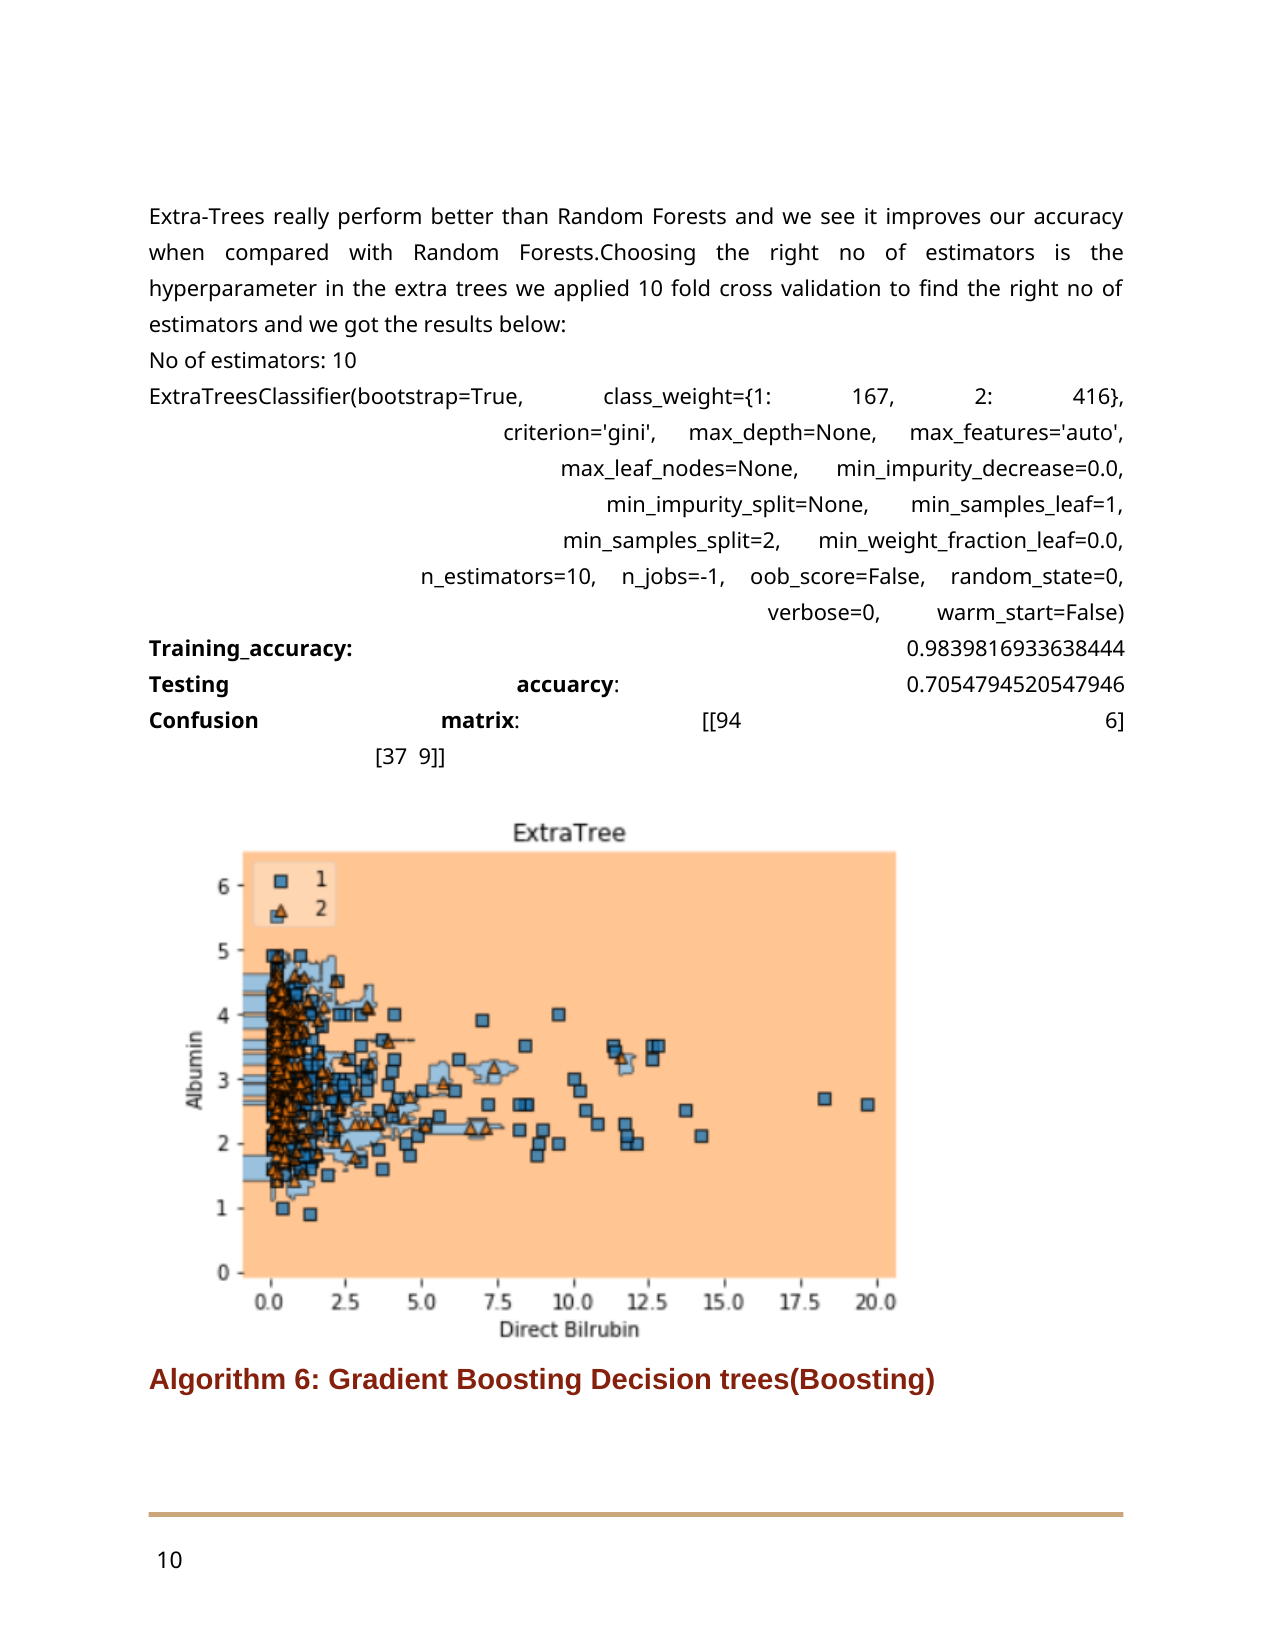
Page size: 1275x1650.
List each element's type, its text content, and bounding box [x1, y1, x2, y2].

picture [148, 1512, 1124, 1517]
text No of estimators: 10 [148, 345, 1125, 375]
picture [148, 813, 993, 1356]
text ExtraTreesClassifier(bootstrap=True, class_weight={1: 167, 2: 416}, criterion='gini', max_depth=None, max_features='auto', max_leaf_nodes=None, min_impurity_decrease=0.0, min_impurity_split=None, min_samples_leaf=1, min_samples_split=2, min_weight_fraction_leaf=0.0, n_estimators=10, n_jobs=-1, oob_score=False, random_state=0, verbose=0, warm_start=False) Training_accuracy: 0.9839816933638444 Testing accuarcy: 0.7054794520547946 Confusion matrix: [[94 6] [37 9]] [148, 381, 1125, 771]
text Algorithm 6: Gradient Boosting Decision trees(Boosting) [148, 1362, 1125, 1396]
text Extra-Trees really perform better than Random Forests and we see it improves our accuracy when compared with Random Forests.Choosing the right no of estimators is the hyperparameter in the extra trees we applied 10 fold cross validation to find the right no of estimators and we got the results below: [148, 201, 1125, 339]
